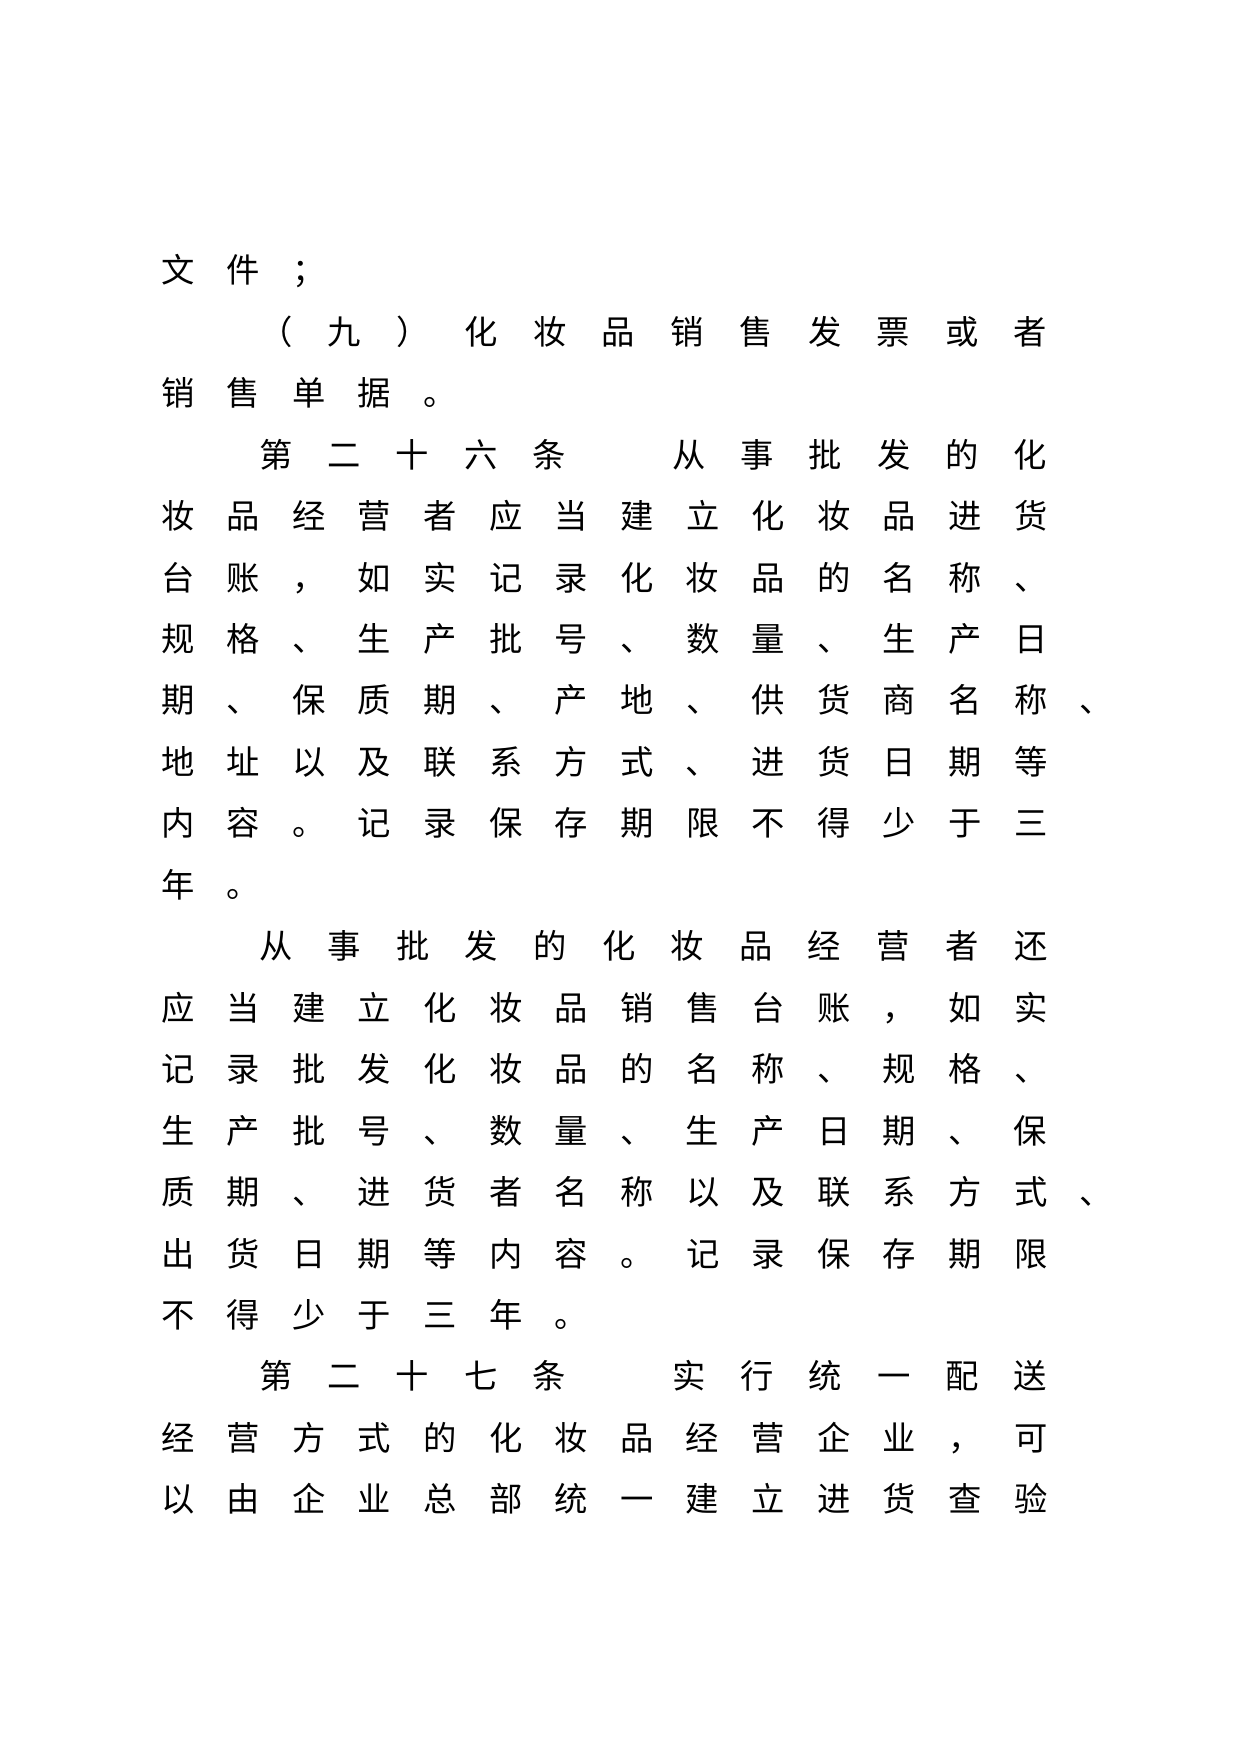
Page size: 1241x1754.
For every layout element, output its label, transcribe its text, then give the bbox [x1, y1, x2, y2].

text （九）化妆品销售发票或者销售单据。 [161, 299, 1079, 422]
text 从事批发的化妆品经营者还应当建立化妆品销售台账，如实记录批发化妆品的名称、规格、生产批号、数量、生产日期、保质期、进货者名称以及联系方式、出货日期等内容。记录保存期限不得少于三年。 [161, 913, 1079, 1344]
text 第二十六条 从事批发的化妆品经营者应当建立化妆品进货台账，如实记录化妆品的名称、规格、生产批号、数量、生产日期、保质期、产地、供货商名称、地址以及联系方式、进货日期等内容。记录保存期限不得少于三年。 [161, 422, 1079, 913]
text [161, 237, 1079, 299]
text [161, 1344, 1079, 1528]
